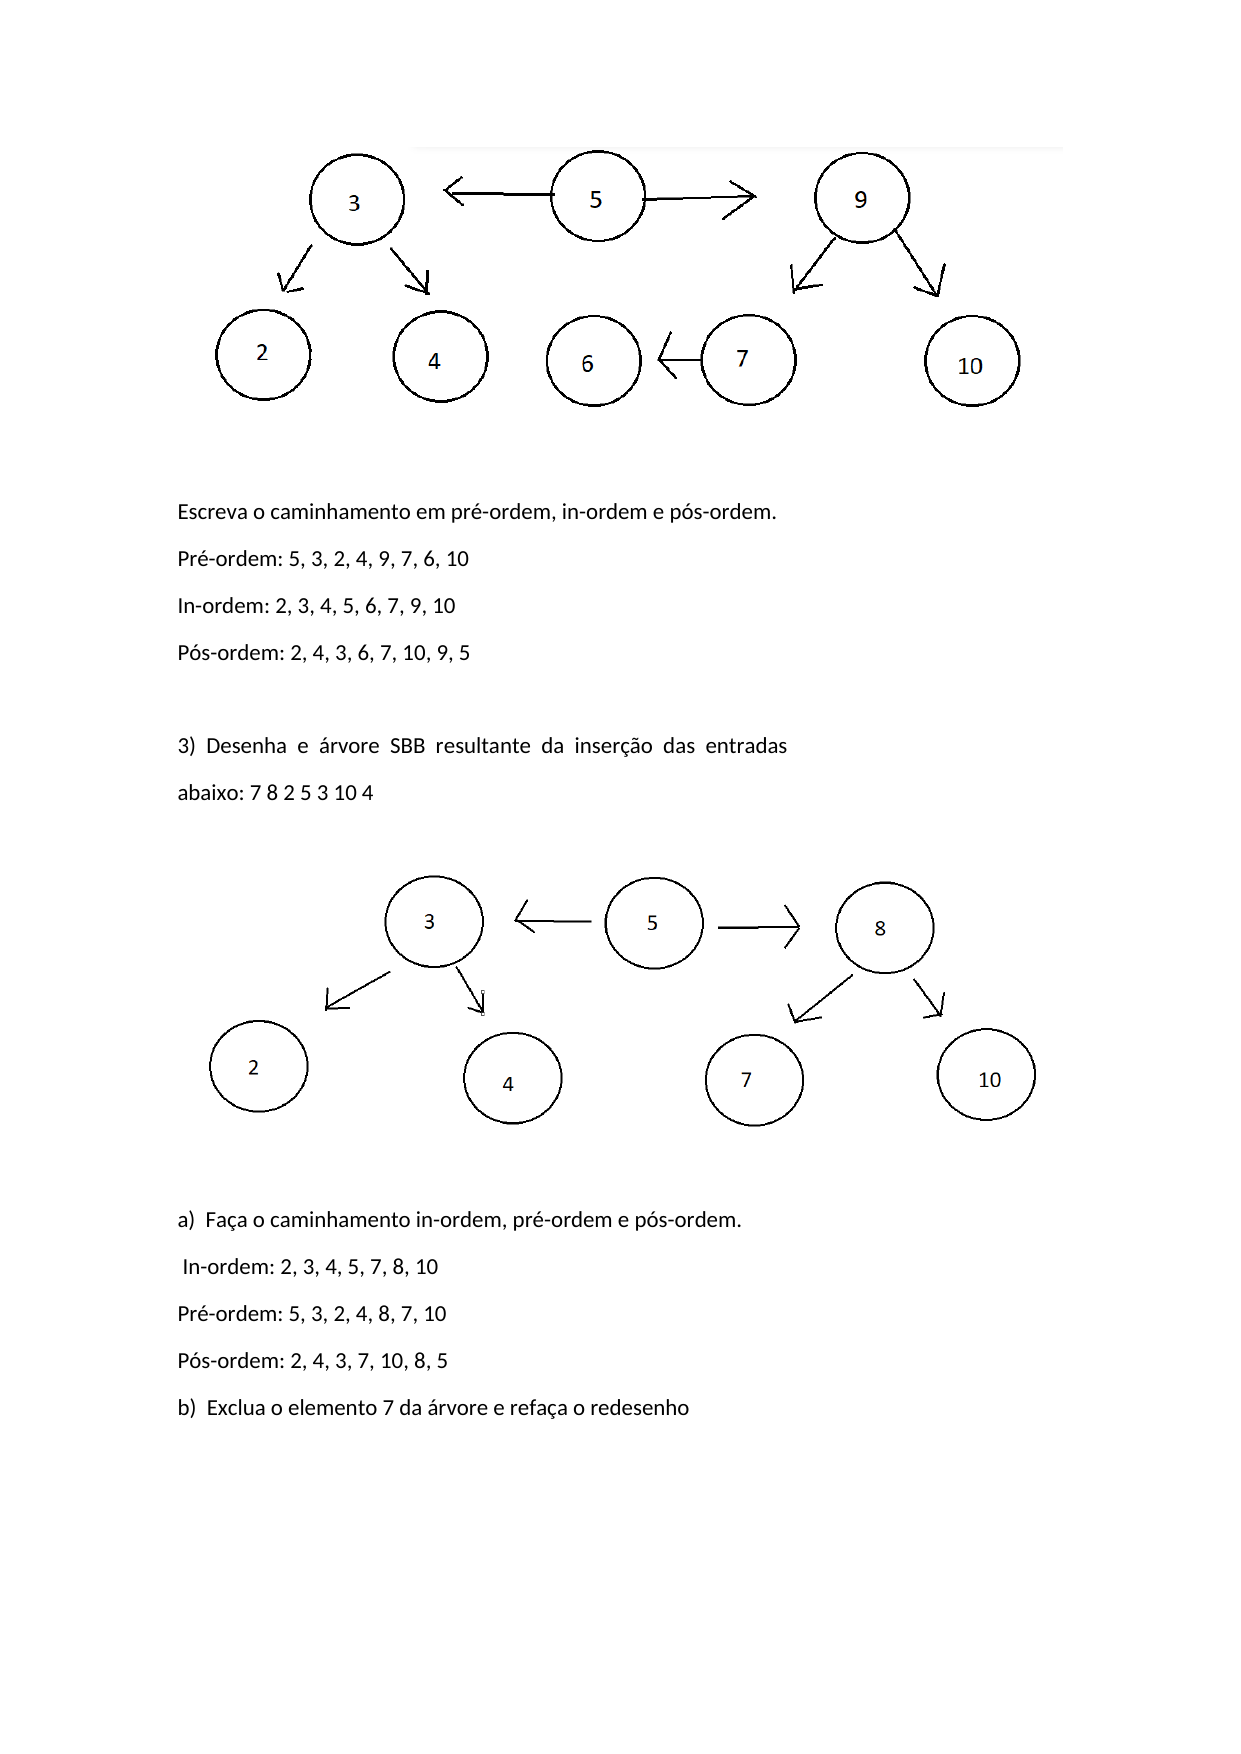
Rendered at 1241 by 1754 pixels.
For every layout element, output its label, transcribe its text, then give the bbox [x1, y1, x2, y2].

text abaixo: 7 8 2 5 3 10 4 [177, 778, 1063, 806]
text Pós-ordem: 2, 4, 3, 7, 10, 8, 5 [177, 1346, 1063, 1374]
text Pós-ordem: 2, 4, 3, 6, 7, 10, 9, 5 [177, 638, 1063, 666]
text In-ordem: 2, 3, 4, 5, 6, 7, 9, 10 [177, 591, 1063, 619]
text a) Faça o caminhamento in-ordem, pré-ordem e pós-ordem. [177, 1205, 1063, 1233]
text Pré-ordem: 5, 3, 2, 4, 9, 7, 6, 10 [177, 544, 1063, 572]
text 3) Desenha e árvore SBB resultante da inserção das entradas [177, 732, 1063, 759]
picture [177, 147, 1063, 479]
text Escreva o caminhamento em pré-ordem, in-ordem e pós-ordem. [177, 497, 1063, 525]
text Pré-ordem: 5, 3, 2, 4, 8, 7, 10 [177, 1299, 1063, 1327]
text In-ordem: 2, 3, 4, 5, 7, 8, 10 [177, 1252, 1063, 1280]
text b) Exclua o elemento 7 da árvore e refaça o redesenho [177, 1393, 1063, 1421]
picture [177, 855, 1063, 1187]
